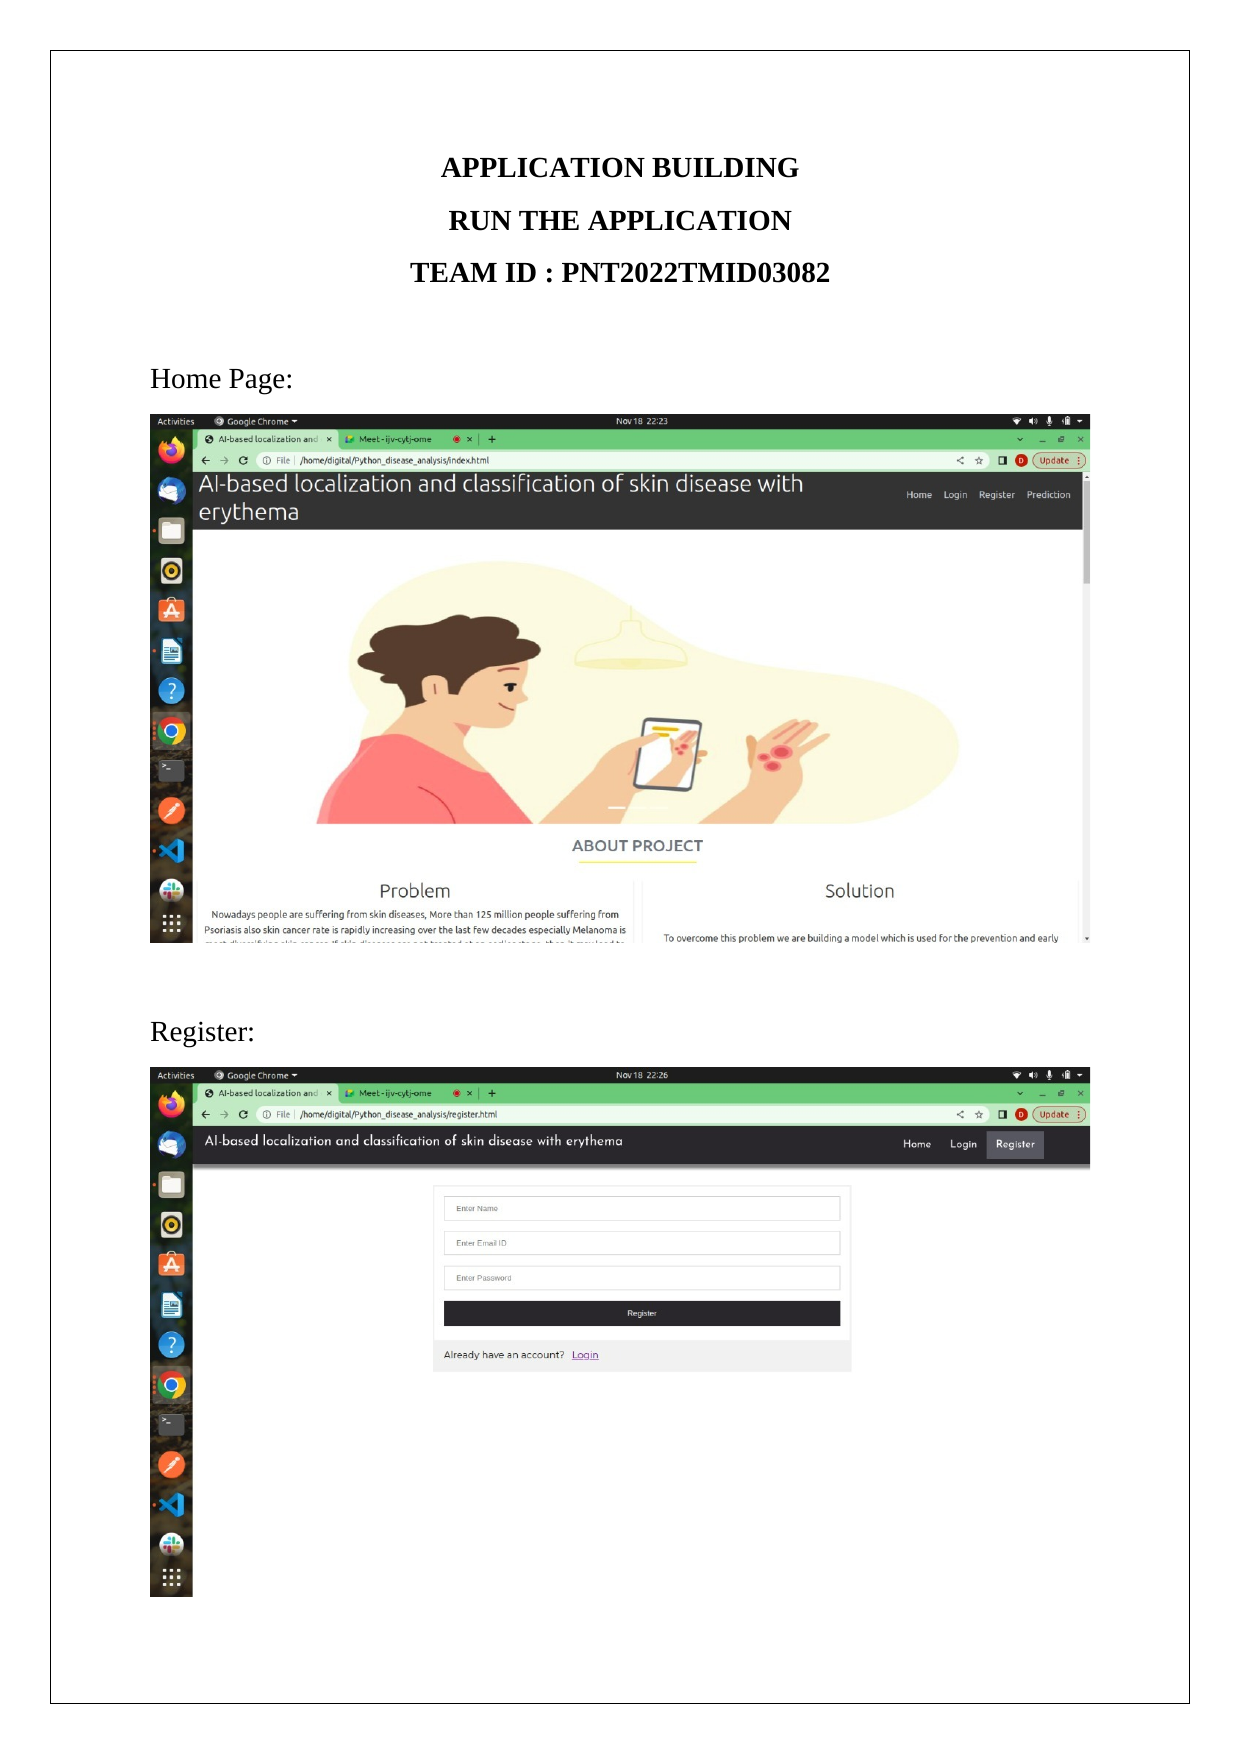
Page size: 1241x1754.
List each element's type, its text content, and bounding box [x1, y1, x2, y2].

picture [150, 414, 1091, 943]
picture [150, 1067, 1091, 1597]
text Register: [150, 1014, 1090, 1048]
text TEAM ID : PNT2022TMID03082 [150, 256, 1090, 289]
text APPLICATION BUILDING [150, 150, 1090, 183]
text RUN THE APPLICATION [150, 203, 1090, 236]
text Home Page: [150, 361, 1090, 395]
